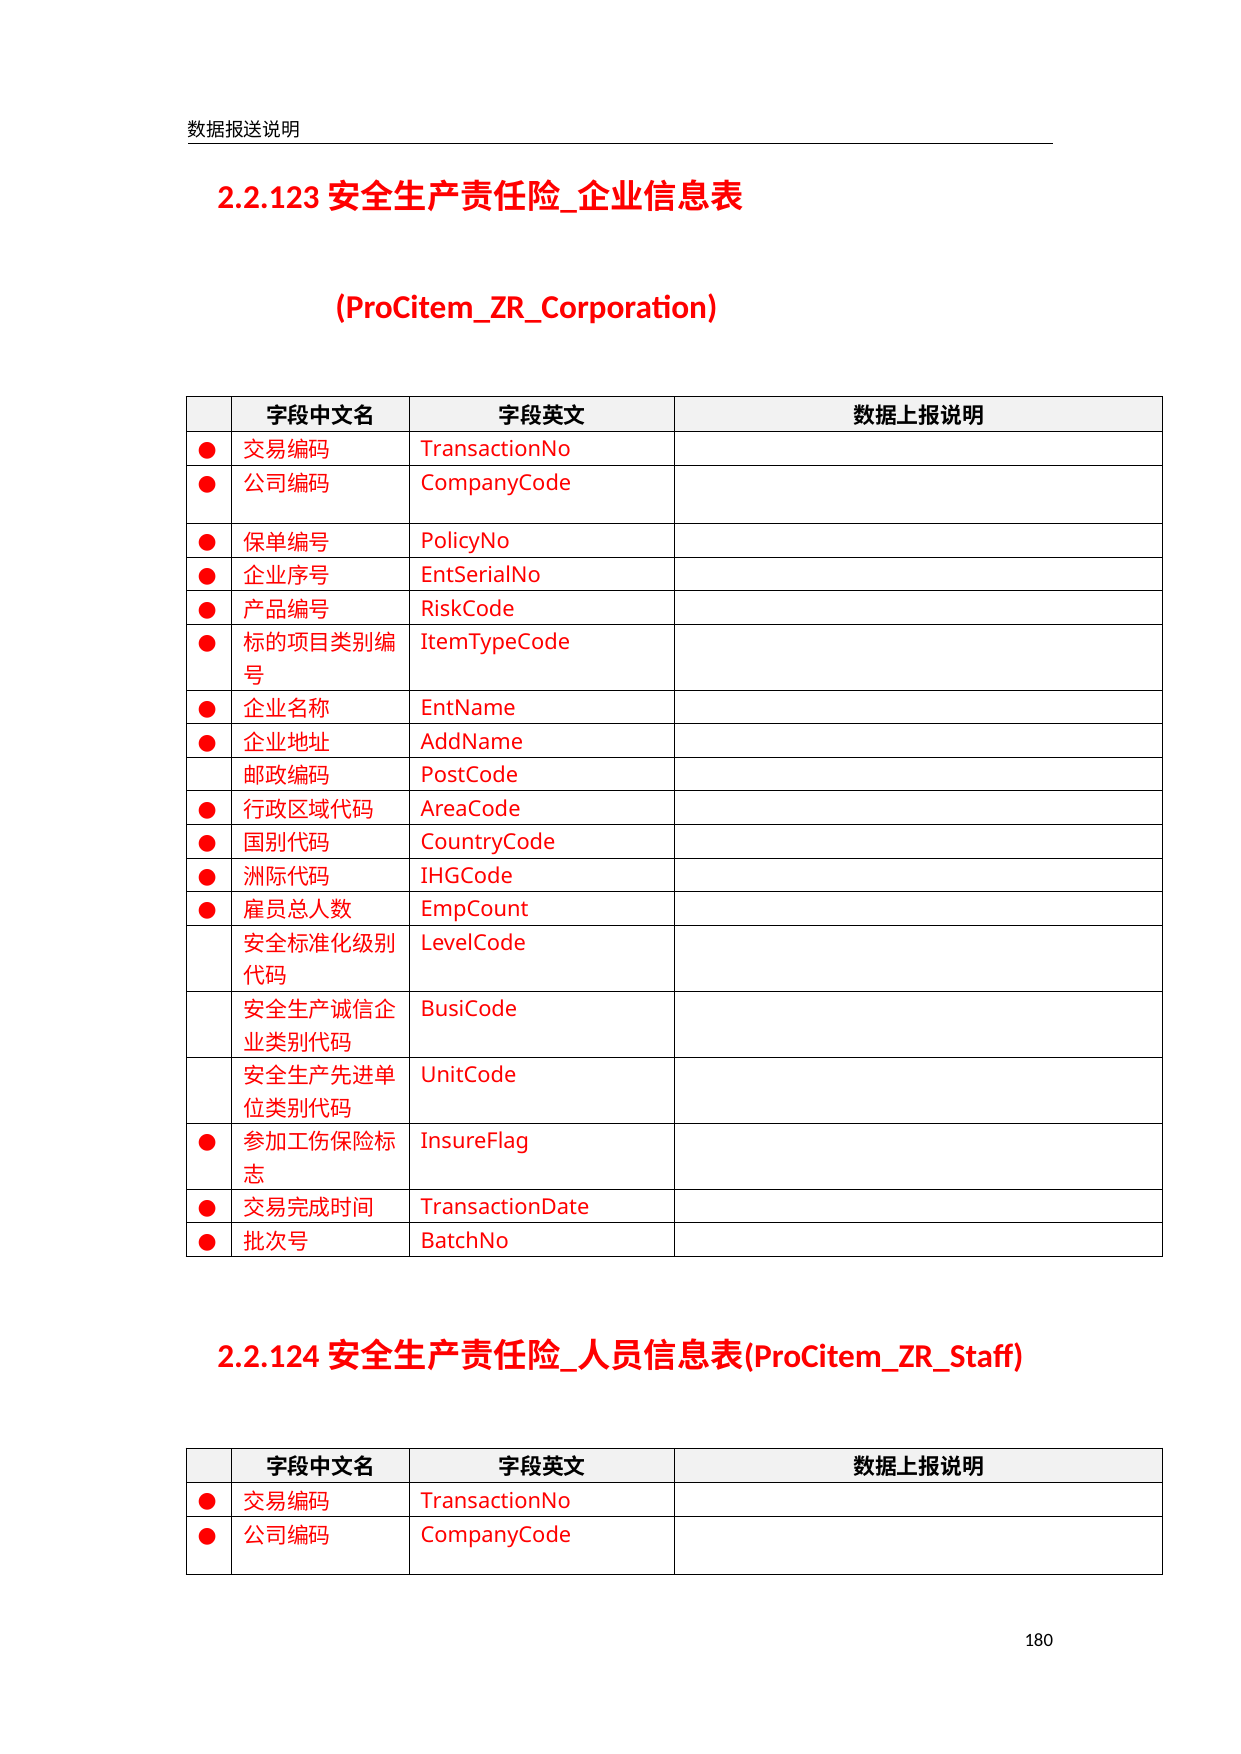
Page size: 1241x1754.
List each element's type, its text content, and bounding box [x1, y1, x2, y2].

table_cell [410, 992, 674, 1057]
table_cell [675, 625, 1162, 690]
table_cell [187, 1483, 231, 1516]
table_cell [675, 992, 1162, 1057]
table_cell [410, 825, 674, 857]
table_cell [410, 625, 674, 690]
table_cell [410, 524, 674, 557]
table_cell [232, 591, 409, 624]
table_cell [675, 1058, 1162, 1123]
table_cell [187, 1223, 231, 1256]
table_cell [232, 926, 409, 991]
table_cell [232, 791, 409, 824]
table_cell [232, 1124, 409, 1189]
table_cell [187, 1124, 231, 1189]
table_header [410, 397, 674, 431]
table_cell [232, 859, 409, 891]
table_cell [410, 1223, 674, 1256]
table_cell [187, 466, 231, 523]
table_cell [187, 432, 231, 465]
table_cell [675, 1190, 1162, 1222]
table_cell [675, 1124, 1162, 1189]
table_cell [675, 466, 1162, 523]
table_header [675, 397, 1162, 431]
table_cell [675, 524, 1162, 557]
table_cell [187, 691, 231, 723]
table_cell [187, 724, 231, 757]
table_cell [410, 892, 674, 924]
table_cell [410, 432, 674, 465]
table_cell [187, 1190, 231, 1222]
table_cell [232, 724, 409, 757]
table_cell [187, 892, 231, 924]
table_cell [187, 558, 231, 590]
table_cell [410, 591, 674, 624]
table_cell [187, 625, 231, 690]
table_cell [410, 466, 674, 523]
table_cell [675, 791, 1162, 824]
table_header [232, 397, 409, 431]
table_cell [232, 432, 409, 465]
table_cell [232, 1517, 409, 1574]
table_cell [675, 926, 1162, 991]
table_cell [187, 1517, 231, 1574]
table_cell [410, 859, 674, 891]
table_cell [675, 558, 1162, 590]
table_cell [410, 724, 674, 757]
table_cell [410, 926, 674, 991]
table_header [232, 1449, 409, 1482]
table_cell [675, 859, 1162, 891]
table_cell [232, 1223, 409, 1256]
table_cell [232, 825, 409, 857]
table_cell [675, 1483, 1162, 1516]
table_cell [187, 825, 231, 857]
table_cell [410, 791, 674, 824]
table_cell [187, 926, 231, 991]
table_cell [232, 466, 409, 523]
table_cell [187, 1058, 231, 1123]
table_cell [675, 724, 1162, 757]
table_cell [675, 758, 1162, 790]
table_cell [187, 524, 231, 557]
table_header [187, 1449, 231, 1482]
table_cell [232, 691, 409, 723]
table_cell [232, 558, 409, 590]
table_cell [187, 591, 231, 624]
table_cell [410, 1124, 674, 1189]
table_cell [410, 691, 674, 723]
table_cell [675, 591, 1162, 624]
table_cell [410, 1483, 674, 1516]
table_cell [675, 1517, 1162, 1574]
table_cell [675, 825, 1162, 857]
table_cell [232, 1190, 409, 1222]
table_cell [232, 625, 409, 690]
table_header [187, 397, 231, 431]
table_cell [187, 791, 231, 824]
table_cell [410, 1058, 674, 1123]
subtitle 安全生产责任险_人员信息表(ProCitem_ZR_Staff) [217, 1320, 1053, 1385]
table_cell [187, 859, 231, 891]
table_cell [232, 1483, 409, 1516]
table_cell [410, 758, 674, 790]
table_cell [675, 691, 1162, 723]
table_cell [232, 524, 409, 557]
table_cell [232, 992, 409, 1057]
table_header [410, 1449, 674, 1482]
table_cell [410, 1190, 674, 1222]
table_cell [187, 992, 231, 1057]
subtitle 安全生产责任险_企业信息表(ProCitem_ZR_Corporation) [217, 162, 1053, 339]
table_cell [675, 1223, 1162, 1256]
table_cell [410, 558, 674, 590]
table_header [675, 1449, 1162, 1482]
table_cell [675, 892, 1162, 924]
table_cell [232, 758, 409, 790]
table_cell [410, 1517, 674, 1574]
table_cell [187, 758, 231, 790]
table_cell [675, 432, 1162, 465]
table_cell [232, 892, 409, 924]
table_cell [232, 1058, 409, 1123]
